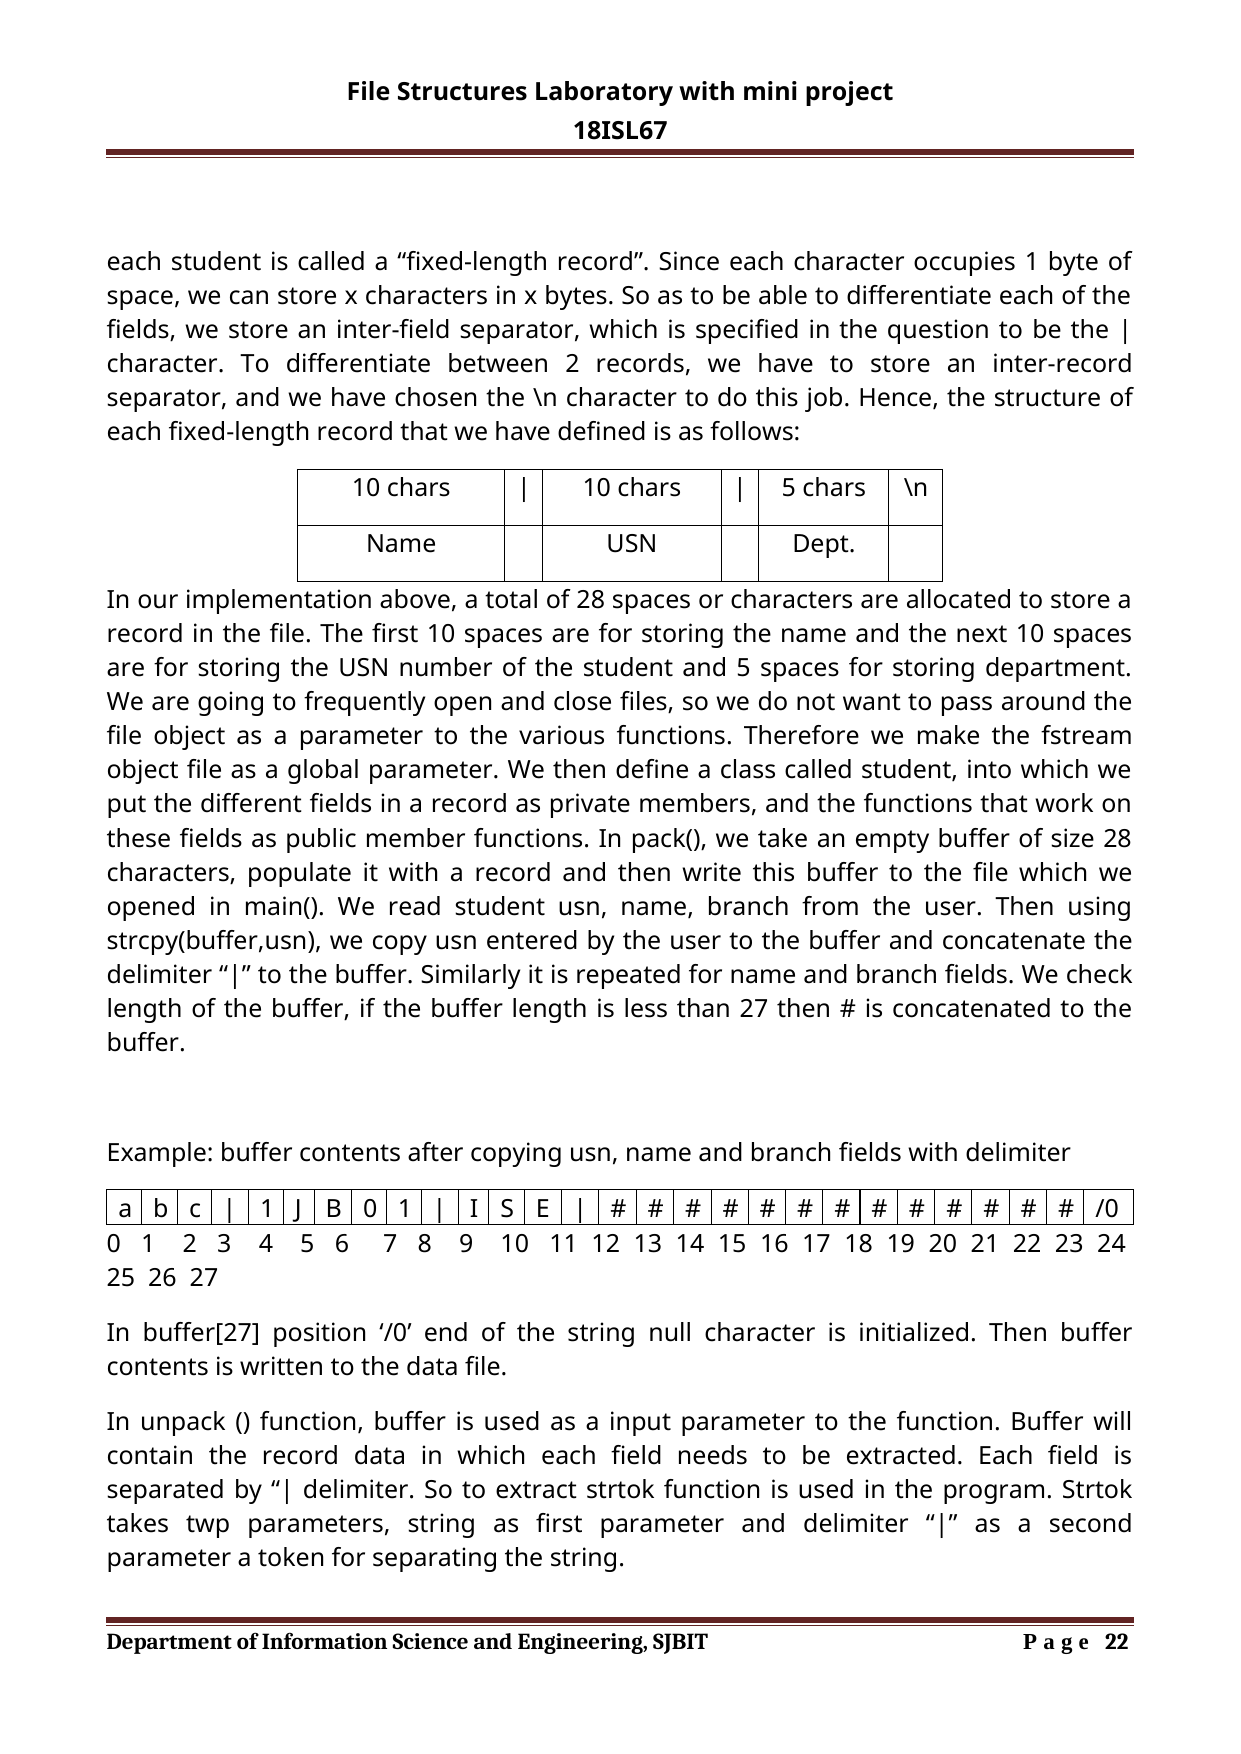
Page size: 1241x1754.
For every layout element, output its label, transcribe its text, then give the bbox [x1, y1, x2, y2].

table_header | [505, 470, 542, 525]
table_header # [749, 1190, 785, 1224]
table_header # [972, 1190, 1009, 1224]
table_cell [722, 526, 758, 581]
table_header # [637, 1190, 673, 1224]
table_header 0 [352, 1190, 386, 1224]
table_header 1 [387, 1190, 421, 1224]
table_header B [315, 1190, 351, 1224]
table_header # [674, 1190, 711, 1224]
table_header J [284, 1190, 314, 1224]
table_header b [142, 1190, 177, 1224]
table_header 10 chars [543, 470, 721, 525]
table_header | [212, 1190, 248, 1224]
text Example: buffer contents after copying usn, name and branch fields with delimiter [106, 1134, 1134, 1168]
table_header S [489, 1190, 524, 1224]
table_cell USN [543, 526, 721, 581]
table_header # [786, 1190, 822, 1224]
table_header # [935, 1190, 971, 1224]
table_header # [861, 1190, 897, 1224]
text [106, 244, 1134, 448]
table_header # [1047, 1190, 1083, 1224]
table_header a [107, 1190, 141, 1224]
table_header # [898, 1190, 934, 1224]
table_header c [178, 1190, 211, 1224]
text 0 1 2 3 4 5 6 7 8 9 10 11 12 13 14 15 16 17 18 19 20 21 22 23 24 25 26 27 [106, 1225, 1134, 1293]
table_header | [722, 470, 758, 525]
table_header /0 [1084, 1190, 1133, 1224]
table_header I [459, 1190, 488, 1224]
table_header | [422, 1190, 458, 1224]
text In unpack () function, buffer is used as a input parameter to the function. Buffer will contain the record data in which each field needs to be extracted. Each field is separated by “| delimiter. So to extract strtok function is used in the program. Strtok takes twp parameters, string as first parameter and delimiter “|” as a second parameter a token for separating the string. [106, 1403, 1134, 1574]
table_cell [505, 526, 542, 581]
table_header 5 chars [759, 470, 888, 525]
table_header 1 [249, 1190, 283, 1224]
table_cell [889, 526, 942, 581]
table_header | [562, 1190, 598, 1224]
table_header 10 chars [298, 470, 504, 525]
text In buffer[27] position ‘/0’ end of the string null character is initialized. Then buffer contents is written to the data file. [106, 1314, 1134, 1382]
table_header E [525, 1190, 561, 1224]
text In our implementation above, a total of 28 spaces or characters are allocated to store a record in the file. The first 10 spaces are for storing the name and the next 10 spaces are for storing the USN number of the student and 5 spaces for storing department. We are going to frequently open and close files, so we do not want to pass around the file object as a parameter to the various functions. Therefore we make the fstream object file as a global parameter. We then define a class called student, into which we put the different fields in a record as private members, and the functions that work on these fields as public member functions. In pack(), we take an empty buffer of size 28 characters, populate it with a record and then write this buffer to the file which we opened in main(). We read student usn, name, branch from the user. Then using strcpy(buffer,usn), we copy usn entered by the user to the buffer and concatenate the delimiter “|” to the buffer. Similarly it is repeated for name and branch fields. We check length of the buffer, if the buffer length is less than 27 then # is concatenated to the buffer. [106, 582, 1134, 1059]
table_header # [599, 1190, 636, 1224]
table_header \n [889, 470, 942, 525]
table_cell Dept. [759, 526, 888, 581]
table_header # [823, 1190, 859, 1224]
table_header # [1010, 1190, 1046, 1224]
table_cell Name [298, 526, 504, 581]
table_header # [712, 1190, 748, 1224]
